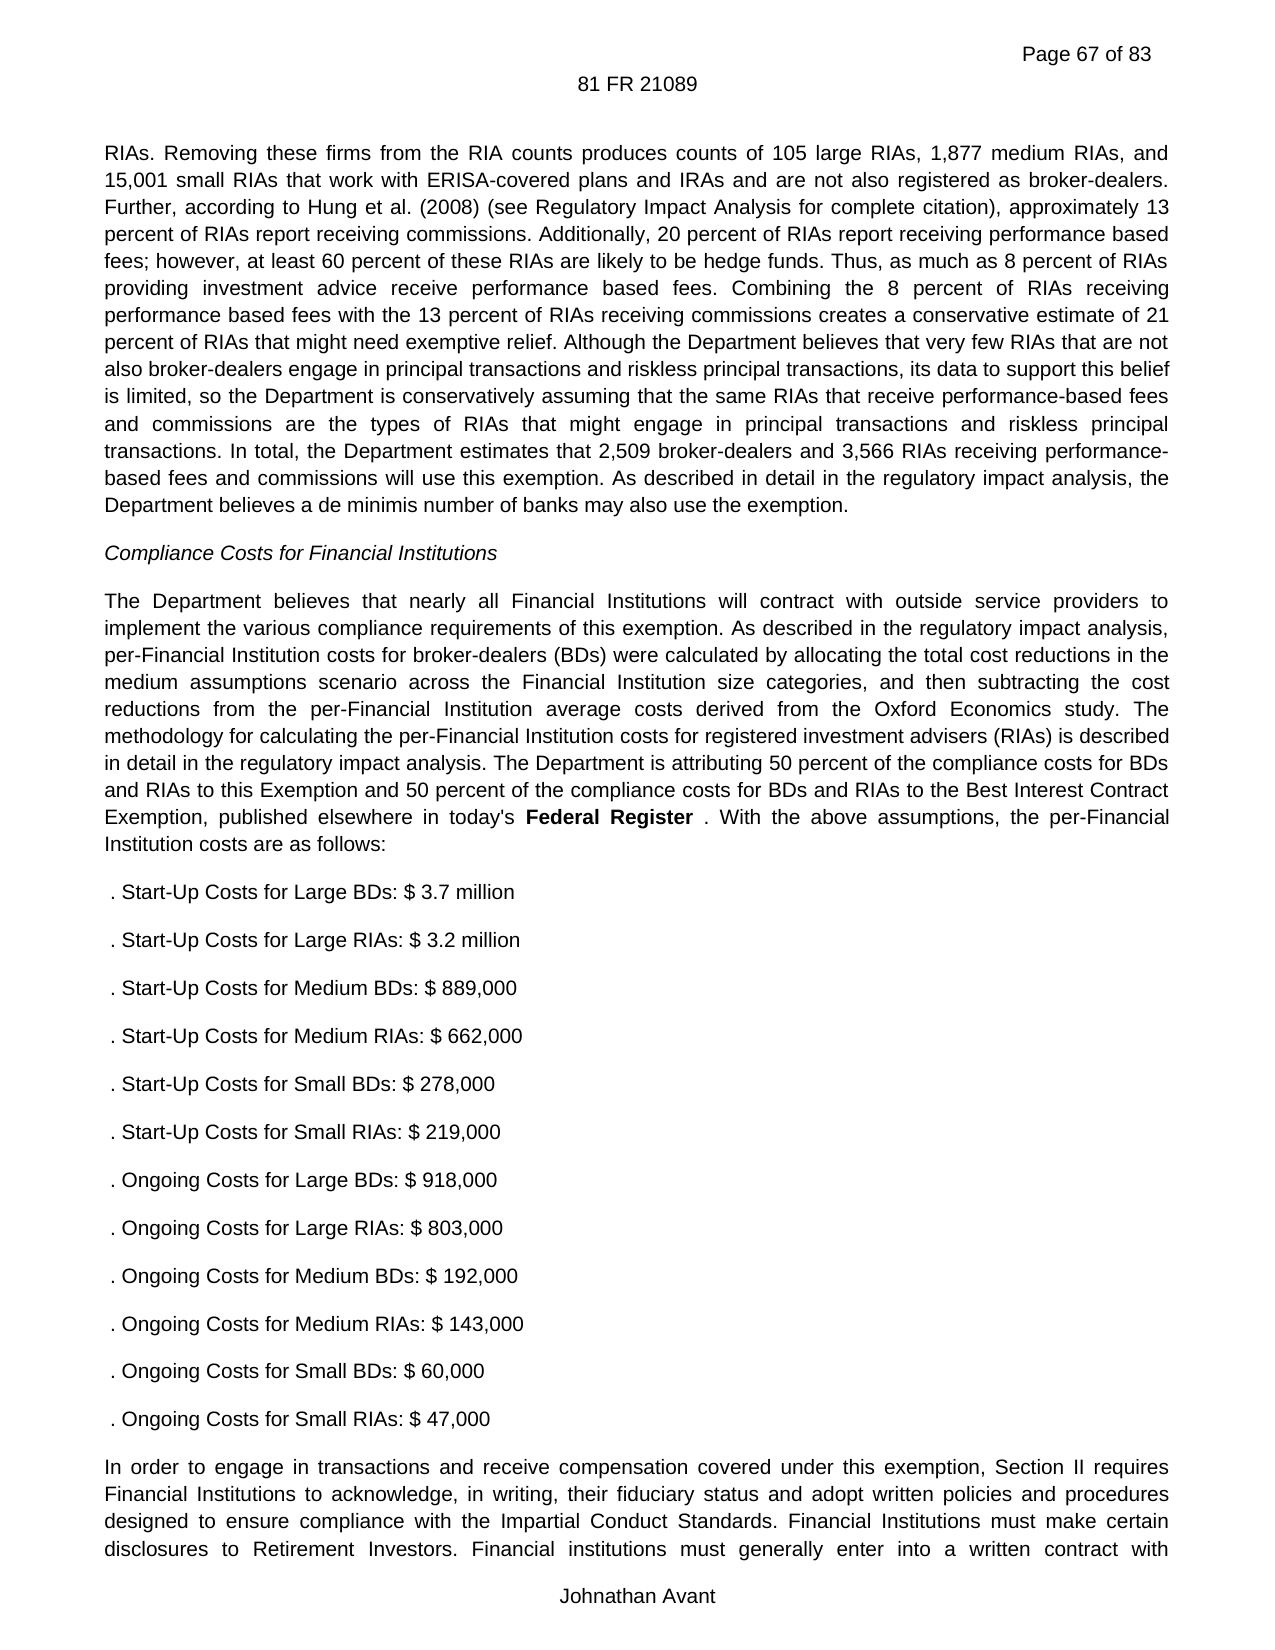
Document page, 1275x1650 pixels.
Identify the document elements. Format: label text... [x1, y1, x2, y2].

text . Ongoing Costs for Large BDs: $ 918,000 [104, 1164, 1171, 1192]
text Compliance Costs for Financial Institutions [104, 537, 1171, 564]
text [104, 137, 1171, 517]
text . Start-Up Costs for Medium BDs: $ 889,000 [104, 973, 1171, 1000]
text . Start-Up Costs for Small BDs: $ 278,000 [104, 1069, 1171, 1096]
text . Start-Up Costs for Large RIAs: $ 3.2 million [104, 925, 1171, 952]
text . Ongoing Costs for Large RIAs: $ 803,000 [104, 1212, 1171, 1239]
text The Department believes that nearly all Financial Institutions will contract with outside service providers to implement the various compliance requirements of this exemption. As described in the regulatory impact analysis, per-Financial Institution costs for broker-dealers (BDs) were calculated by allocating the total cost reductions in the medium assumptions scenario across the Financial Institution size categories, and then subtracting the cost reductions from the per-Financial Institution average costs derived from the Oxford Economics study. The methodology for calculating the per-Financial Institution costs for registered investment advisers (RIAs) is described in detail in the regulatory impact analysis. The Department is attributing 50 percent of the compliance costs for BDs and RIAs to this Exemption and 50 percent of the compliance costs for BDs and RIAs to the Best Interest Contract Exemption, published elsewhere in today's Federal Register . With the above assumptions, the per-Financial Institution costs are as follows: [104, 585, 1171, 856]
text . Ongoing Costs for Medium BDs: $ 192,000 [104, 1260, 1171, 1287]
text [104, 1452, 1171, 1560]
text . Ongoing Costs for Small BDs: $ 60,000 [104, 1356, 1171, 1383]
text . Ongoing Costs for Small RIAs: $ 47,000 [104, 1404, 1171, 1431]
text . Start-Up Costs for Small RIAs: $ 219,000 [104, 1117, 1171, 1144]
text . Start-Up Costs for Medium RIAs: $ 662,000 [104, 1021, 1171, 1048]
text . Start-Up Costs for Large BDs: $ 3.7 million [104, 877, 1171, 904]
text . Ongoing Costs for Medium RIAs: $ 143,000 [104, 1308, 1171, 1335]
